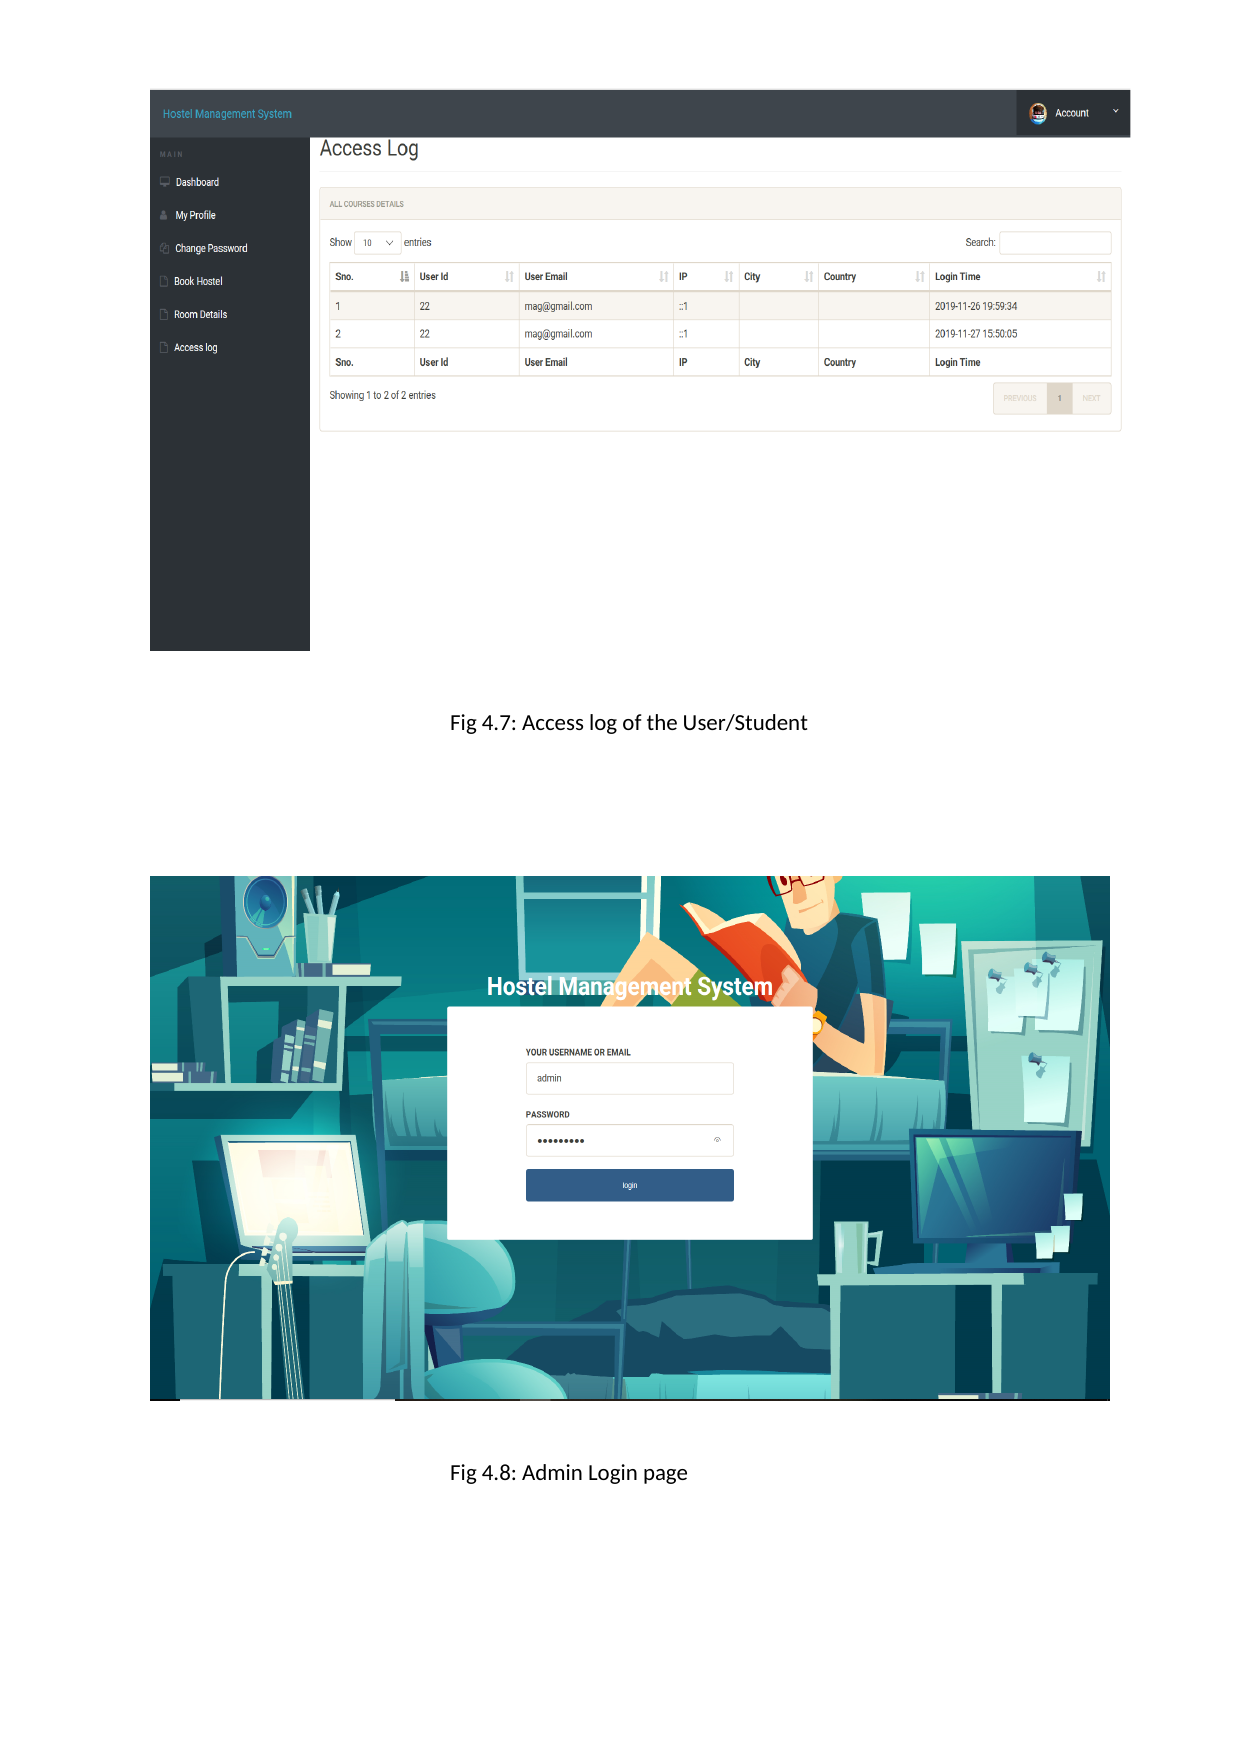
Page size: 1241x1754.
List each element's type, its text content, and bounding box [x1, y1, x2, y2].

picture [150, 876, 1110, 1401]
picture [150, 88, 1131, 651]
text Fig 4.7: Access log of the User/Student [150, 708, 1090, 736]
text Fig 4.8: Admin Login page [150, 1458, 1090, 1486]
